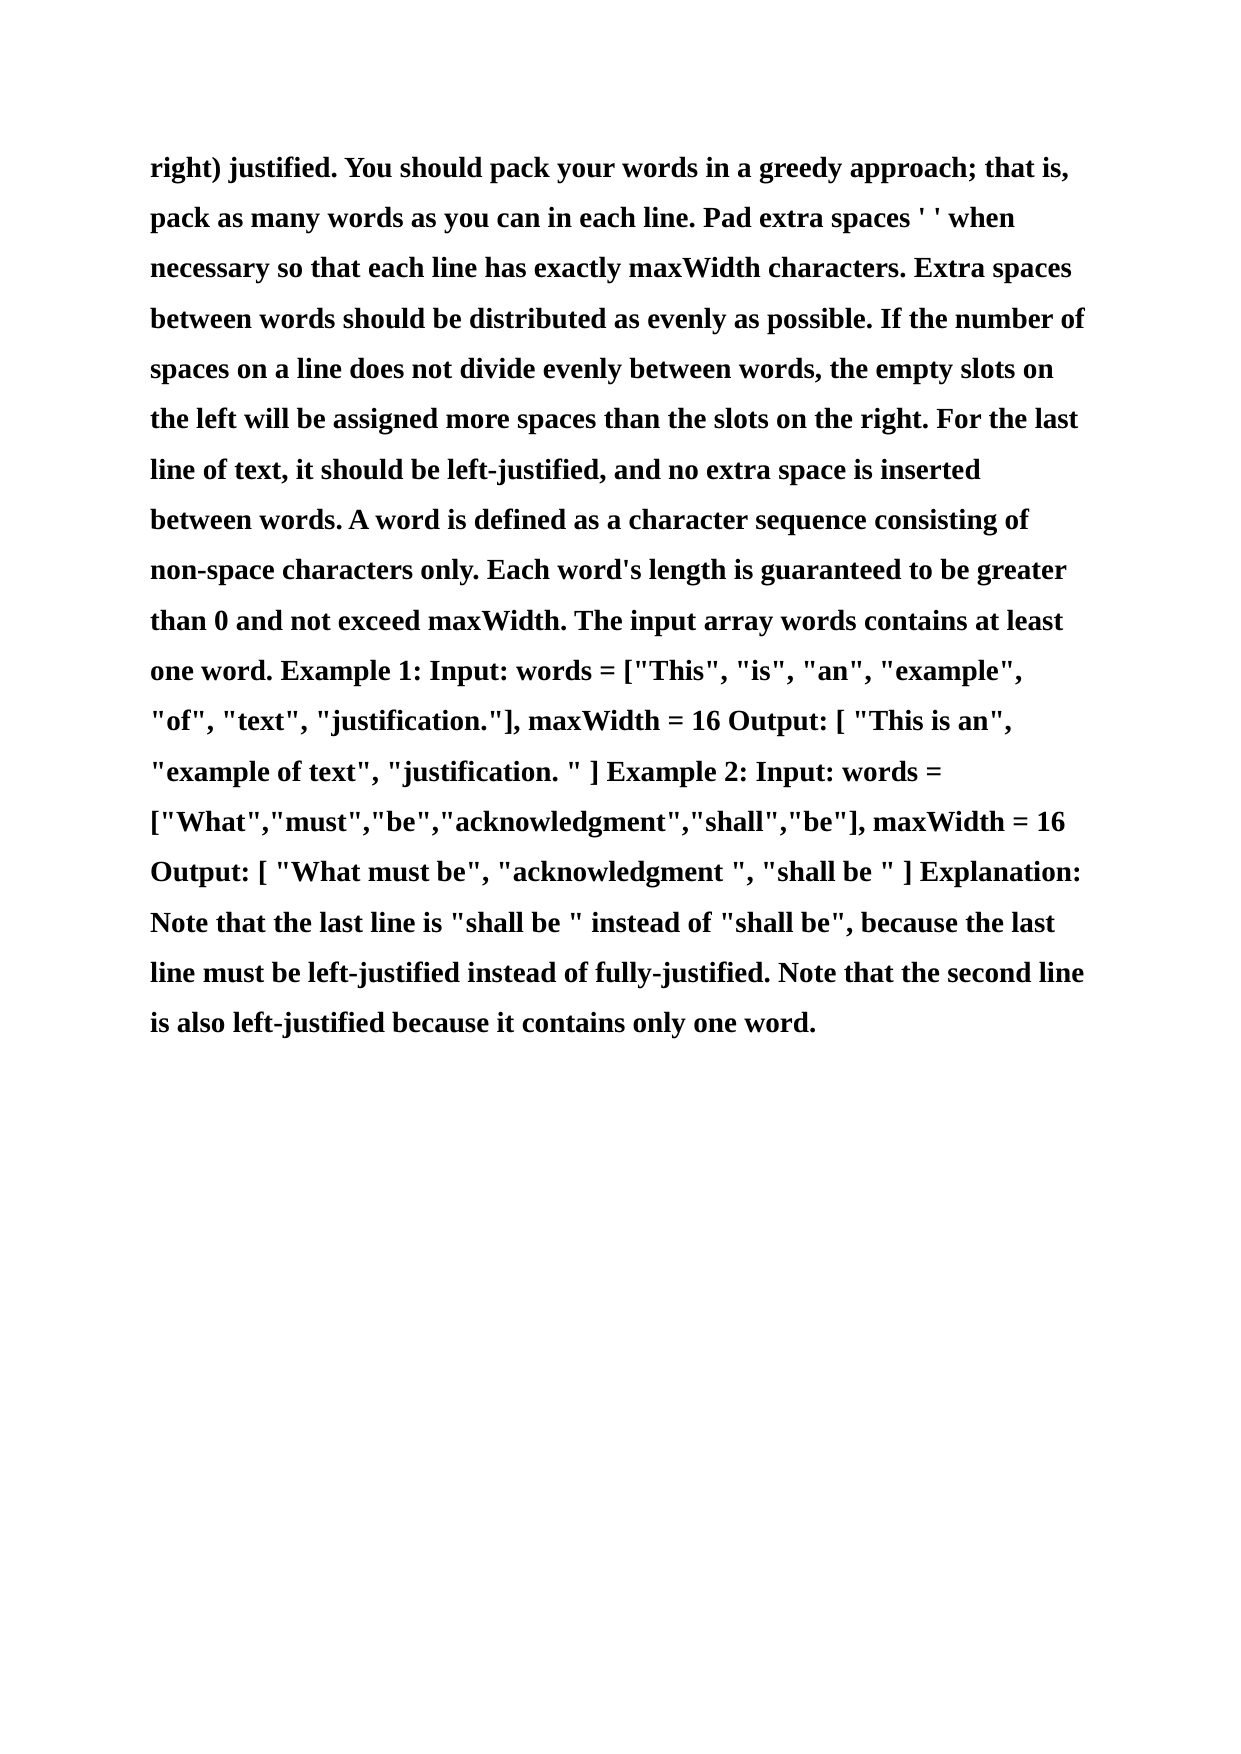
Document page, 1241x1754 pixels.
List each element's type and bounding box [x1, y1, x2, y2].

text [150, 150, 1090, 1039]
